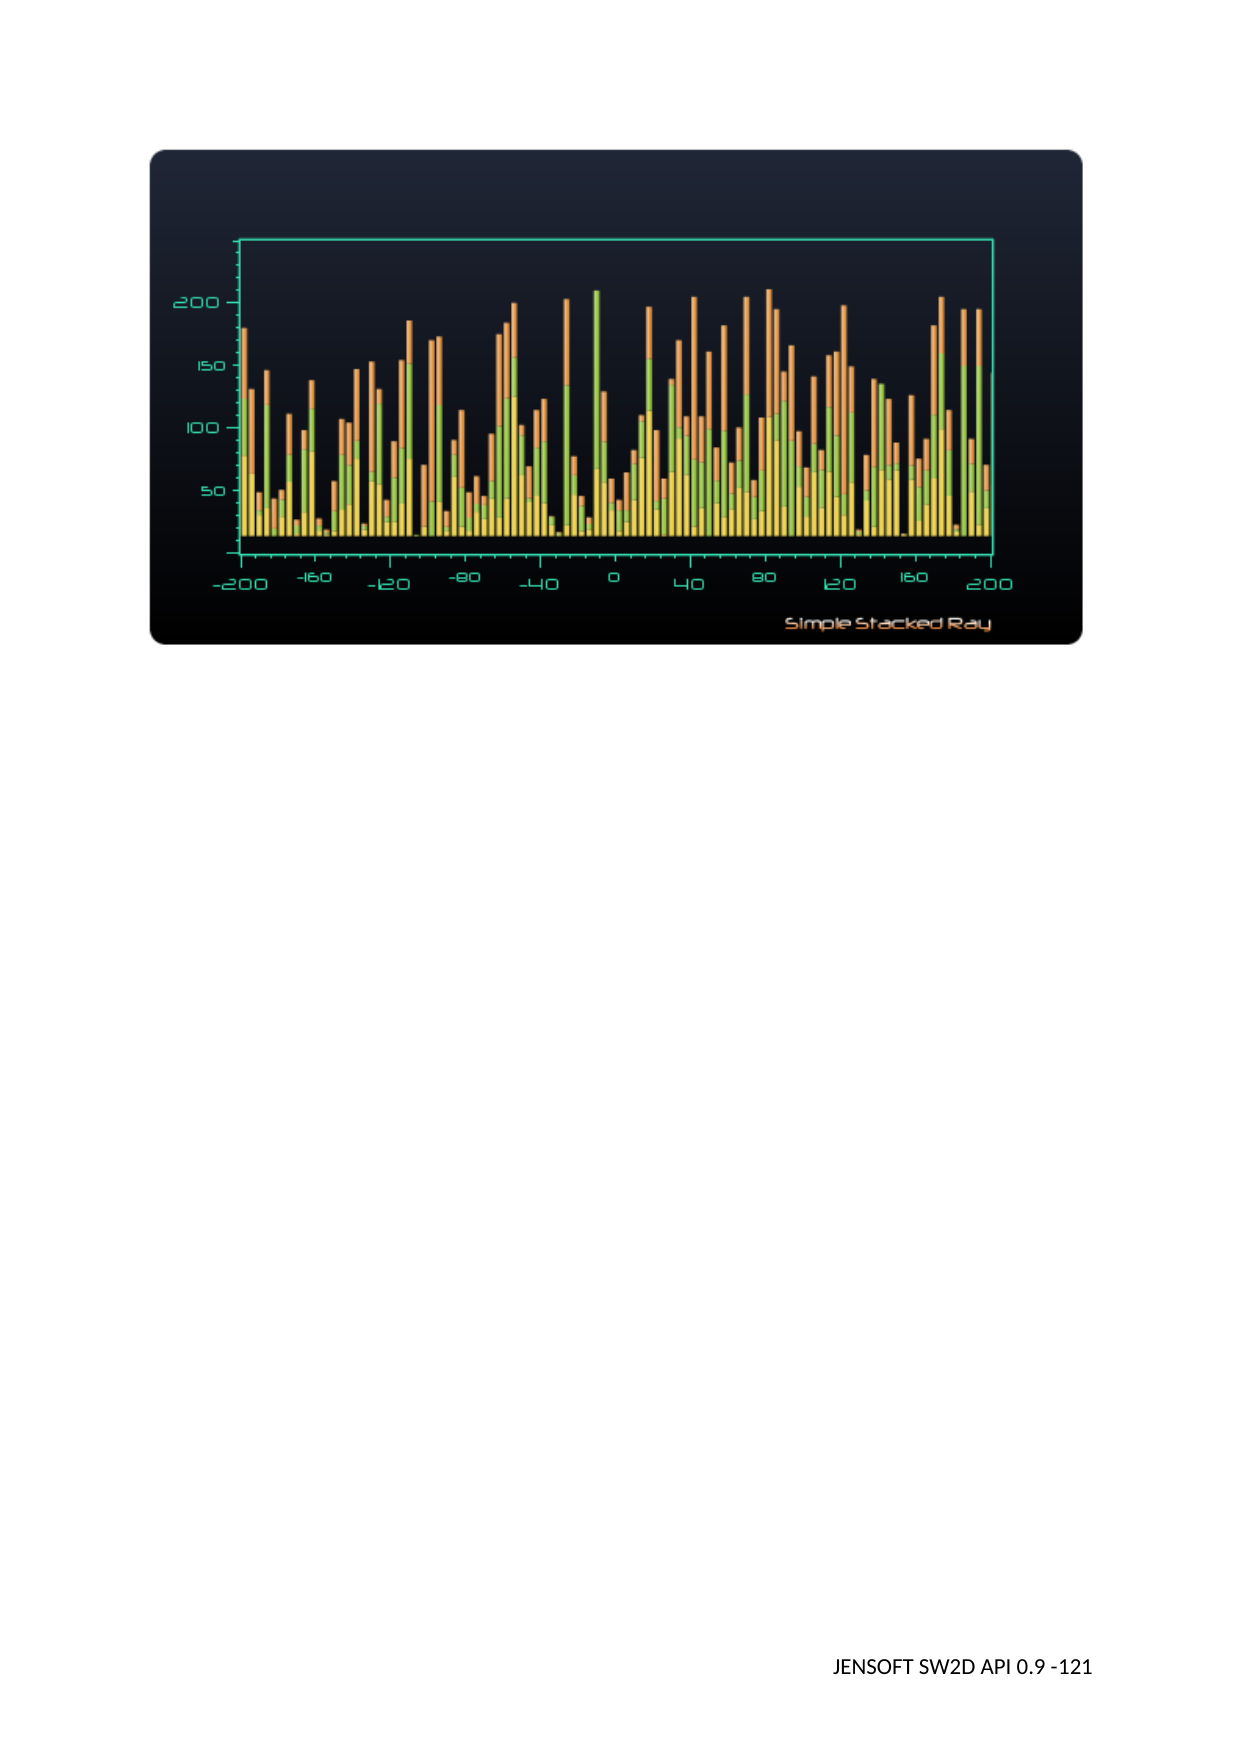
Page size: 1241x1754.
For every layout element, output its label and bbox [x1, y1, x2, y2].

picture [147, 147, 1085, 648]
